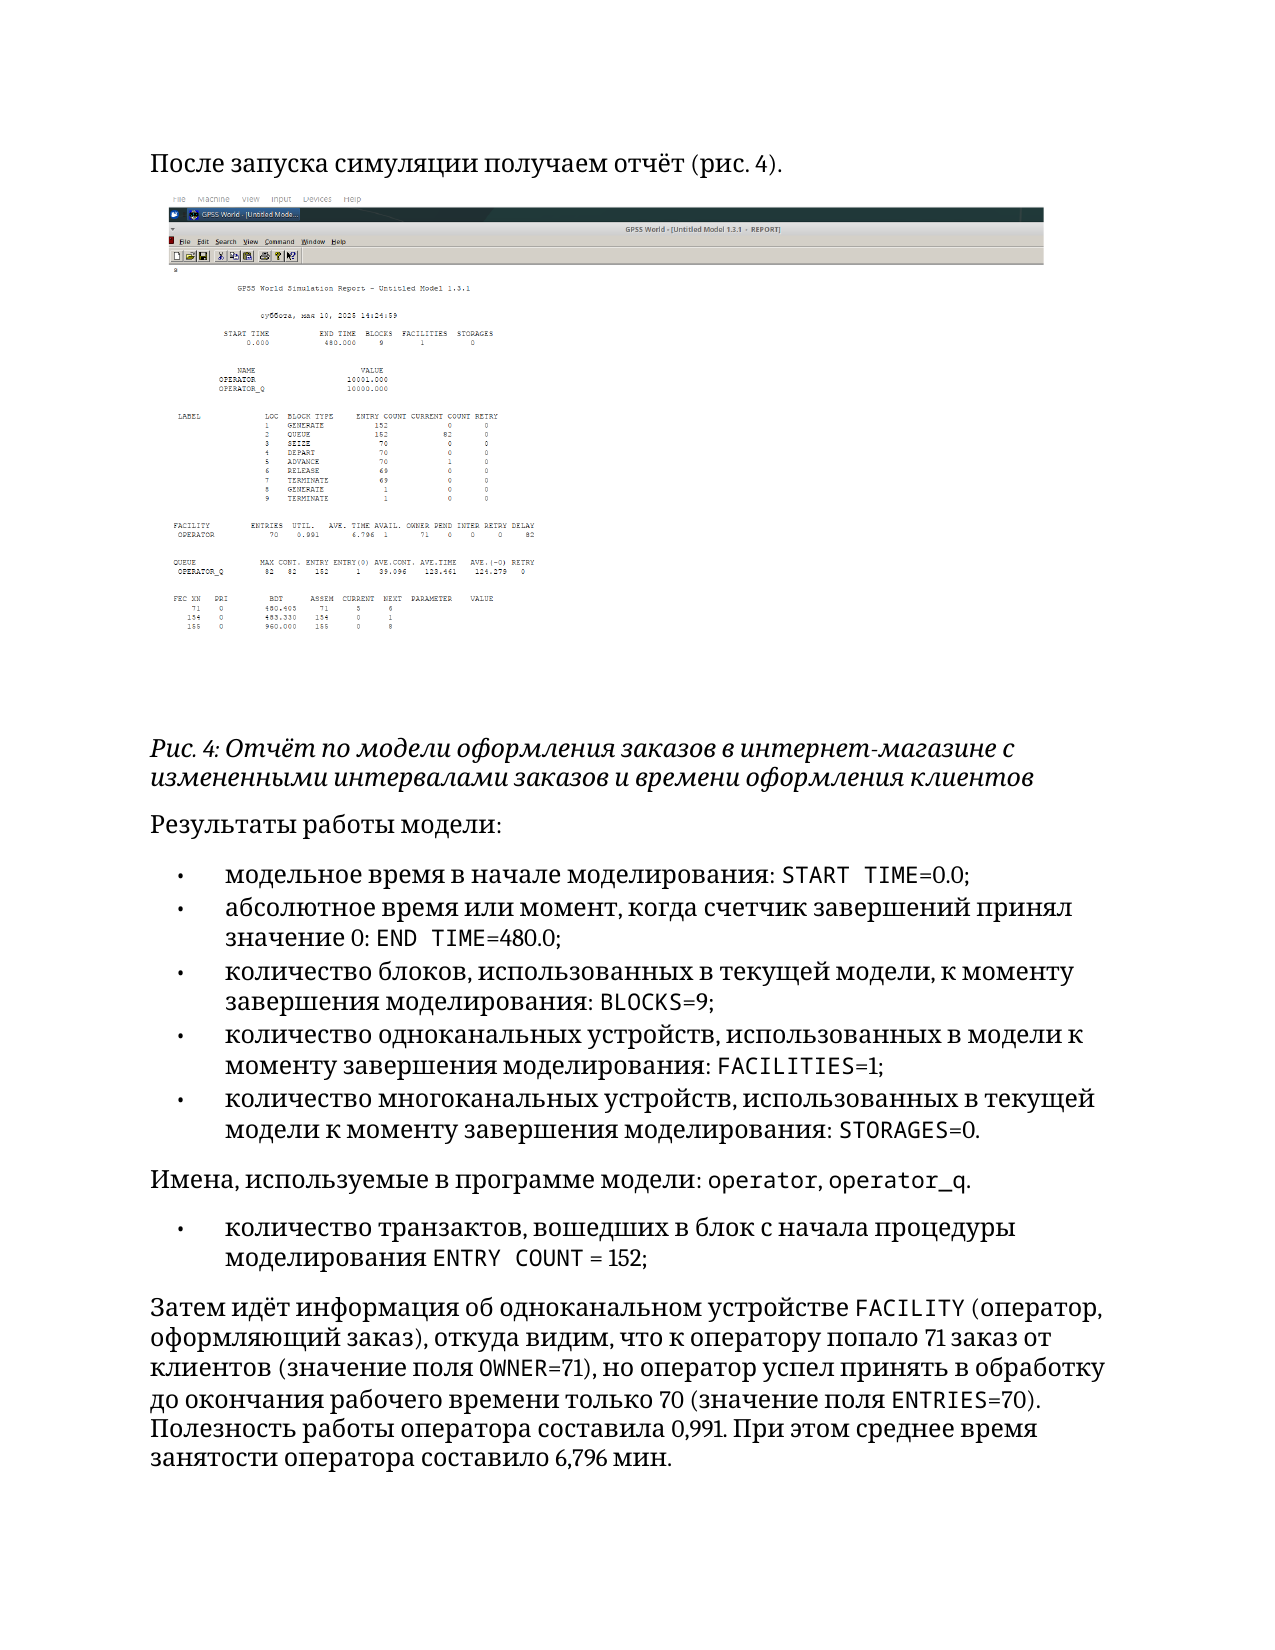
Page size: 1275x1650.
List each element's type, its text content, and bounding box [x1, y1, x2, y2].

list количество транзактов, вошедших в блок с начала процедуры моделирования ENTRY COUNT = 152; [175, 1214, 1125, 1274]
list количество блоков, использованных в текущей модели, к моменту завершения моделирования: BLOCKS=9; [175, 957, 1125, 1017]
list количество многоканальных устройств, использованных в текущей модели к моменту завершения моделирования: STORAGES=0. [175, 1085, 1125, 1145]
picture [168, 197, 1044, 714]
text Результаты работы модели: [150, 811, 1125, 840]
text Рис. 4: Отчёт по модели оформления заказов в интернет-магазине с измененными интервалами заказов и времени оформления клиентов [150, 735, 1125, 792]
text После запуска симуляции получаем отчёт (рис. 4). [150, 150, 1125, 179]
list модельное время в начале моделирования: START TIME=0.0; [175, 859, 1125, 890]
list количество одноканальных устройств, использованных в модели к моменту завершения моделирования: FACILITIES=1; [175, 1021, 1125, 1081]
list абсолютное время или момент, когда счетчик завершений принял значение 0: END TIME=480.0; [175, 894, 1125, 954]
text Имена, используемые в программе модели: operator, operator_q. [150, 1164, 1125, 1195]
text Затем идёт информация об одноканальном устройстве FACILITY (оператор, оформляющий заказ), откуда видим, что к оператору попало 71 заказ от клиентов (значение поля OWNER=71), но оператор успел принять в обработку до окончания рабочего времени только 70 (значение поля ENTRIES=70). Полезность работы оператора составила 0,991. При этом среднее время занятости оператора составило 6,796 мин. [150, 1292, 1125, 1472]
